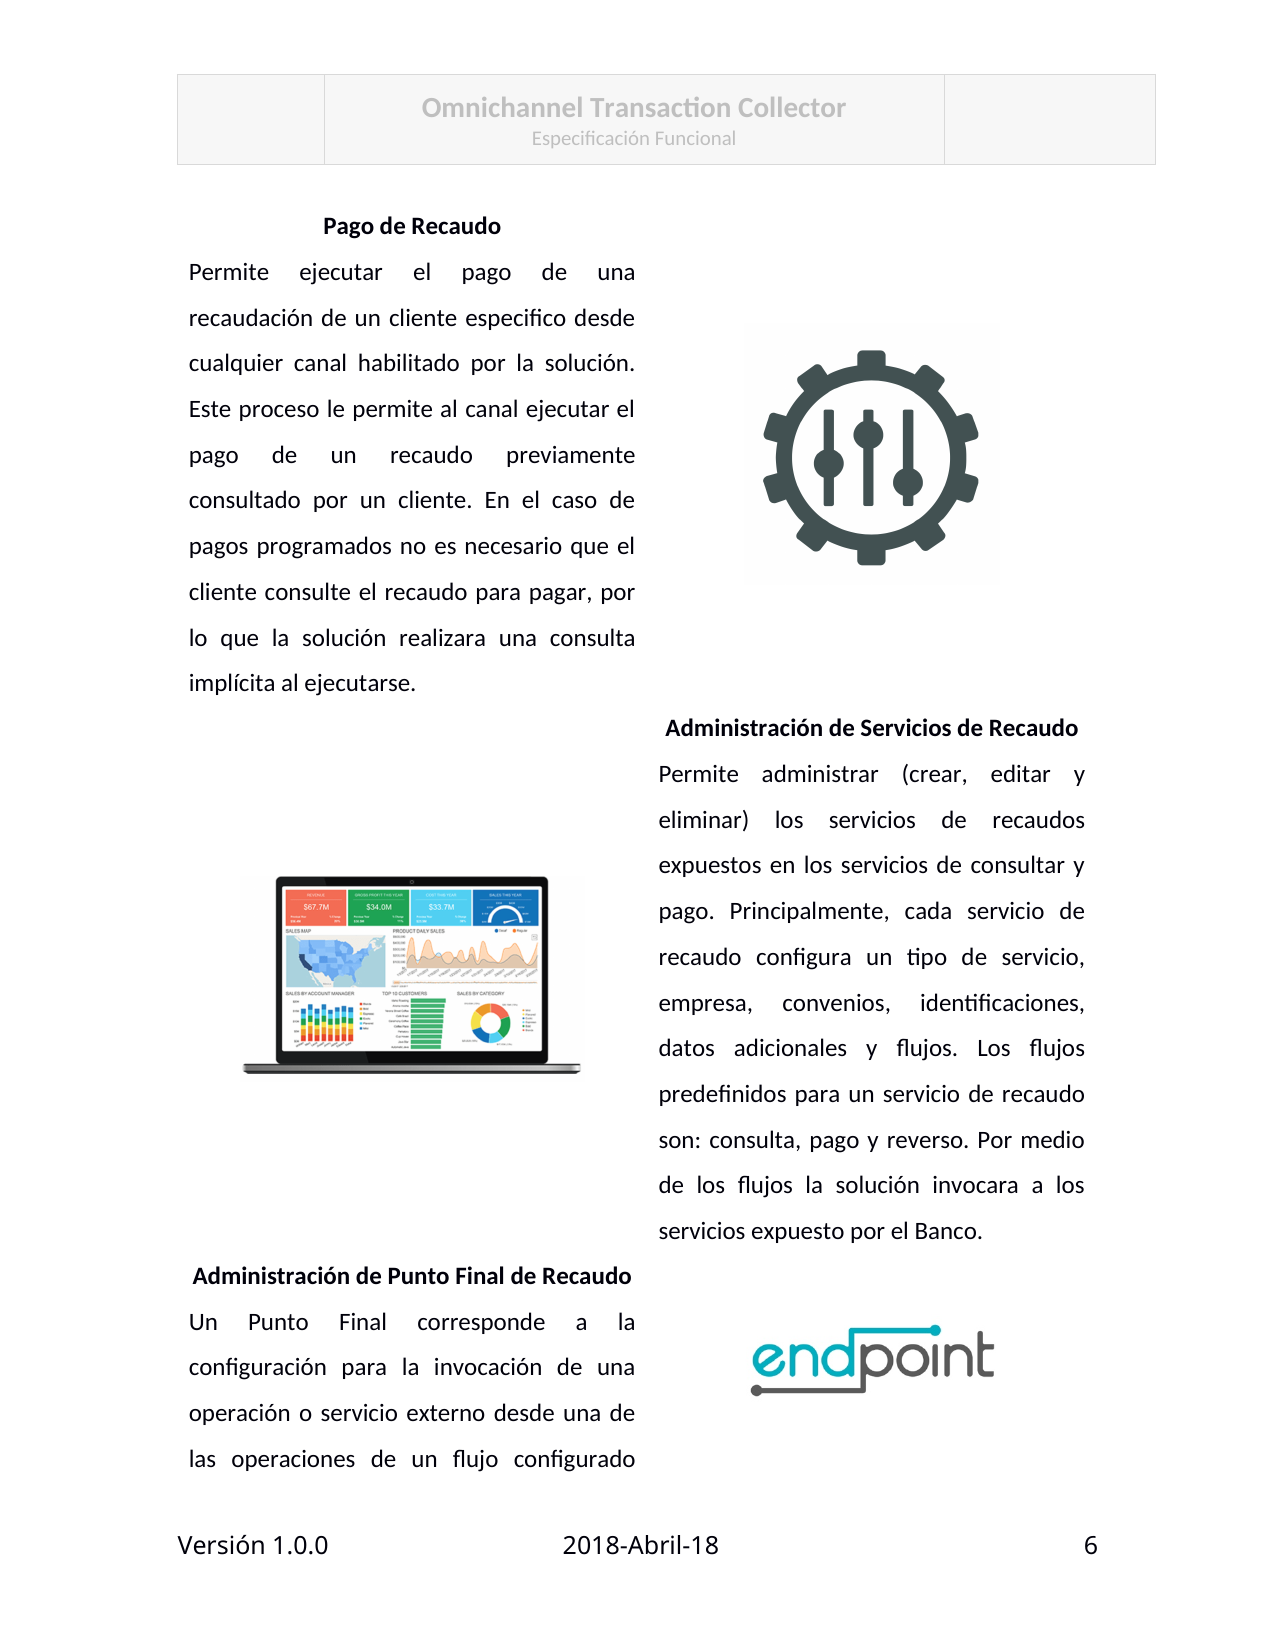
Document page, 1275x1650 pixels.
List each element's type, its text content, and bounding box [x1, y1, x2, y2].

table_cell [647, 1260, 1097, 1473]
table_cell Pago de Recaudo Permite ejecutar el pago de una recaudación de un cliente especifico desde cualquier canal habilitado por la solución. Este proceso le permite al canal ejecutar el pago de un recaudo previamente consultado por un cliente. En el caso de pagos programados no es necesario que el cliente consulte el recaudo para pagar, por lo que la solución realizara una consulta implícita al ejecutarse. [177, 210, 647, 712]
picture [239, 876, 585, 1082]
picture [743, 323, 1001, 585]
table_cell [177, 1260, 647, 1473]
table_cell [647, 210, 1097, 712]
table_cell Administración de Servicios de Recaudo Permite administrar (crear, editar y eliminar) los servicios de recaudos expuestos en los servicios de consultar y pago. Principalmente, cada servicio de recaudo configura un tipo de servicio, empresa, convenios, identificaciones, datos adicionales y flujos. Los flujos predefinidos para un servicio de recaudo son: consulta, pago y reverso. Por medio de los flujos la solución invocara a los servicios expuesto por el Banco. [647, 712, 1097, 1260]
table_cell [177, 712, 647, 1260]
picture [702, 1260, 1042, 1460]
